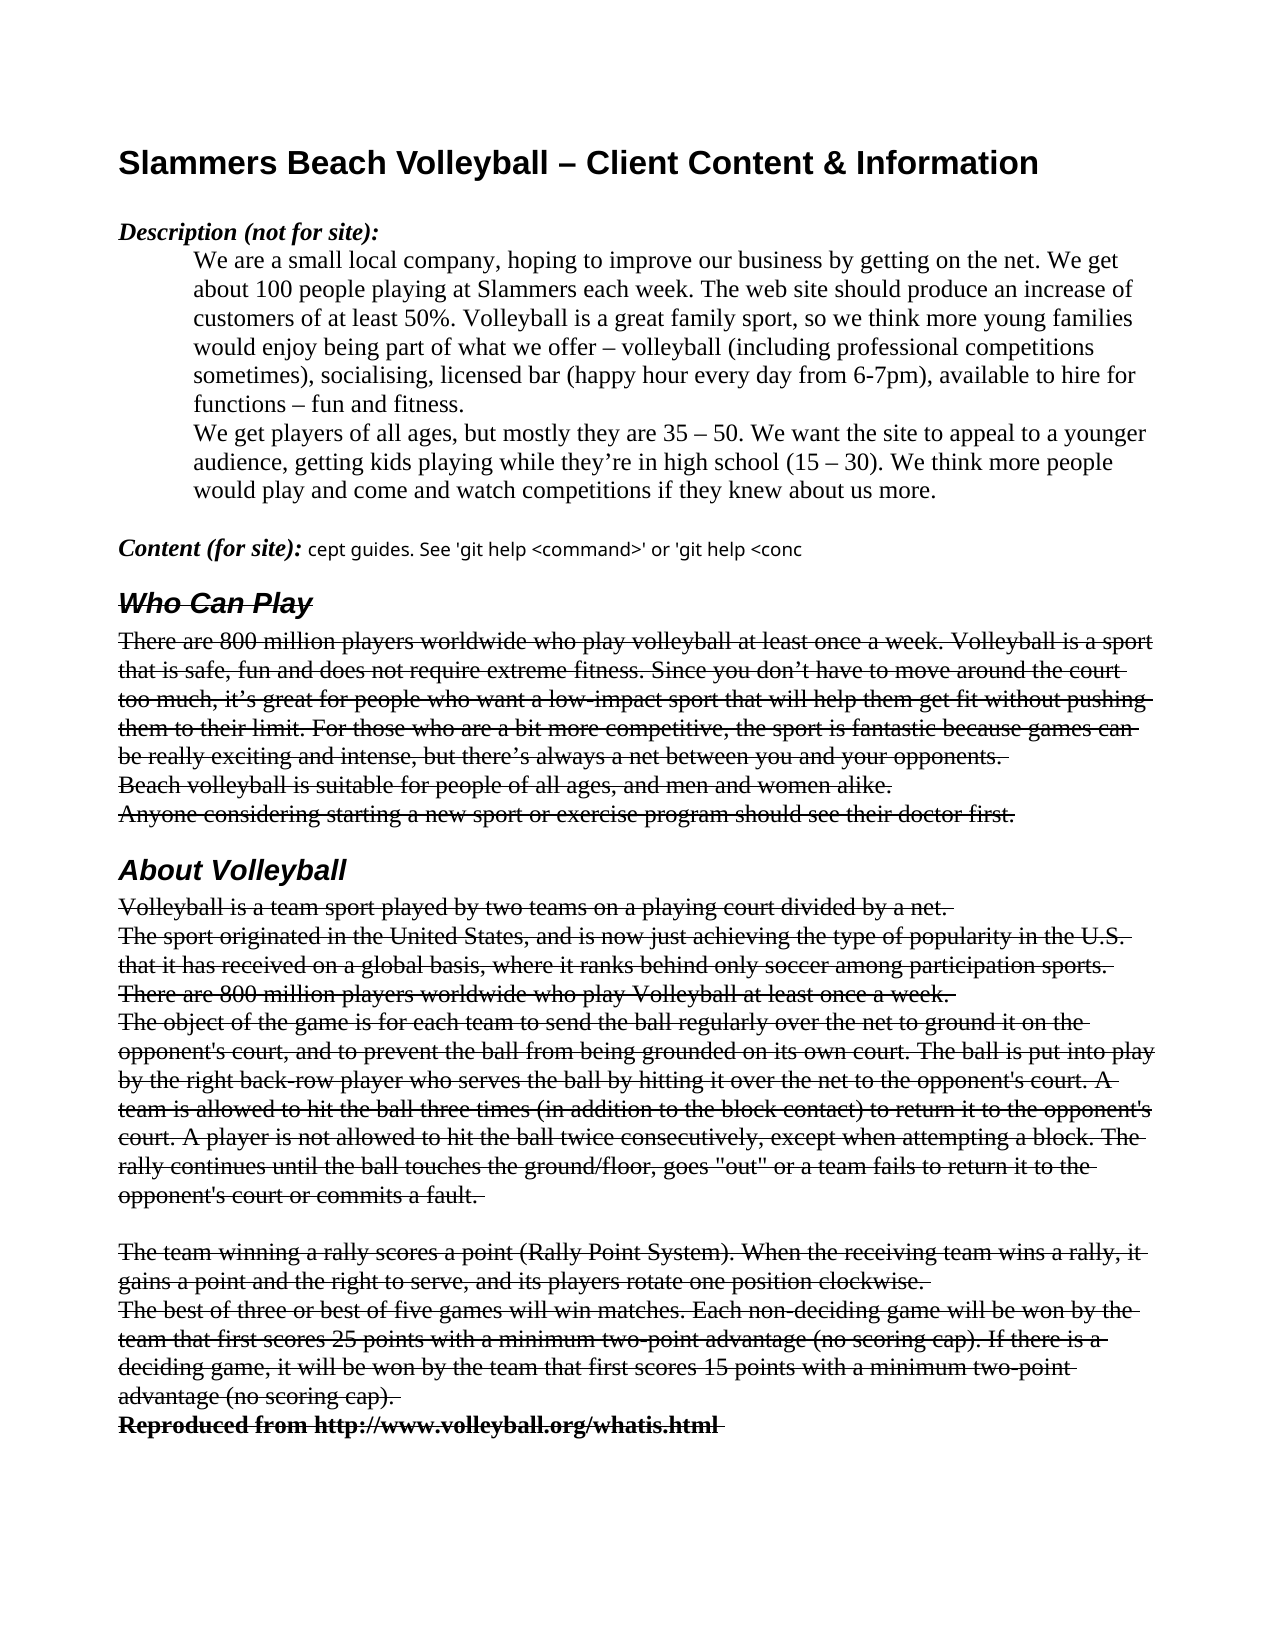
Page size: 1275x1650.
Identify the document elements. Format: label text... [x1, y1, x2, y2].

text Description (not for site): [118, 217, 1157, 245]
text Reproduced from http://www.volleyball.org/whatis.html [118, 1410, 1157, 1439]
text Beach volleyball is suitable for people of all ages, and men and women alike. [118, 770, 1157, 799]
text The object of the game is for each team to send the ball regularly over the net to ground it on the opponent's court, and to prevent the ball from being grounded on its own court. The ball is put into play by the right back-row player who serves the ball by hitting it over the net to the opponent's court. A team is allowed to hit the ball three times (in addition to the block contact) to return it to the opponent's court. A player is not allowed to hit the ball twice consecutively, except when attempting a block. The rally continues until the ball touches the ground/floor, goes "out" or a team fails to return it to the opponent's court or commits a fault. The team winning a rally scores a point (Rally Point System). When the receiving team wins a rally, it gains a point and the right to serve, and its players rotate one position clockwise. [118, 1007, 1157, 1295]
text The best of three or best of five games will win matches. Each non-deciding game will be won by the team that first scores 25 points with a minimum two-point advantage (no scoring cap). If there is a deciding game, it will be won by the team that first scores 15 points with a minimum two-point advantage (no scoring cap). [118, 1295, 1157, 1410]
text We are a small local company, hoping to improve our business by getting on the net. We get about 100 people playing at Slammers each week. The web site should produce an increase of customers of at least 50%. Volleyball is a great family sport, so we think more young families would enjoy being part of what we offer – volleyball (including professional competitions sometimes), socialising, licensed bar (happy hour every day from 6-7pm), available to hire for functions – fun and fitness. We get players of all ages, but mostly they are 35 – 50. We want the site to appeal to a younger audience, getting kids playing while they’re in high school (15 – 30). We think more people would play and come and watch competitions if they knew about us more. [193, 245, 1157, 504]
subtitle Who Can Play [118, 587, 1157, 620]
text Content (for site): cept guides. See 'git help <command>' or 'git help <conc [118, 533, 1157, 562]
text There are 800 million players worldwide who play volleyball at least once a week. Volleyball is a sport that is safe, fun and does not require extreme fitness. Since you don’t have to move around the court too much, it’s great for people who want a low-impact sport that will help them get fit without pushing them to their limit. For those who are a bit more competitive, the sport is fantastic because games can be really exciting and intense, but there’s always a net between you and your opponents. [118, 626, 1157, 770]
text The sport originated in the United States, and is now just achieving the type of popularity in the U.S. that it has received on a global basis, where it ranks behind only soccer among participation sports. [118, 921, 1157, 979]
text There are 800 million players worldwide who play Volleyball at least once a week. [118, 979, 1157, 1007]
subtitle About Volleyball [118, 853, 1157, 886]
text Volleyball is a team sport played by two teams on a playing court divided by a net. [118, 892, 1157, 921]
subtitle Slammers Beach Volleyball – Client Content & Information [118, 143, 1157, 182]
text Anyone considering starting a new sport or exercise program should see their doctor first. [118, 799, 1157, 828]
